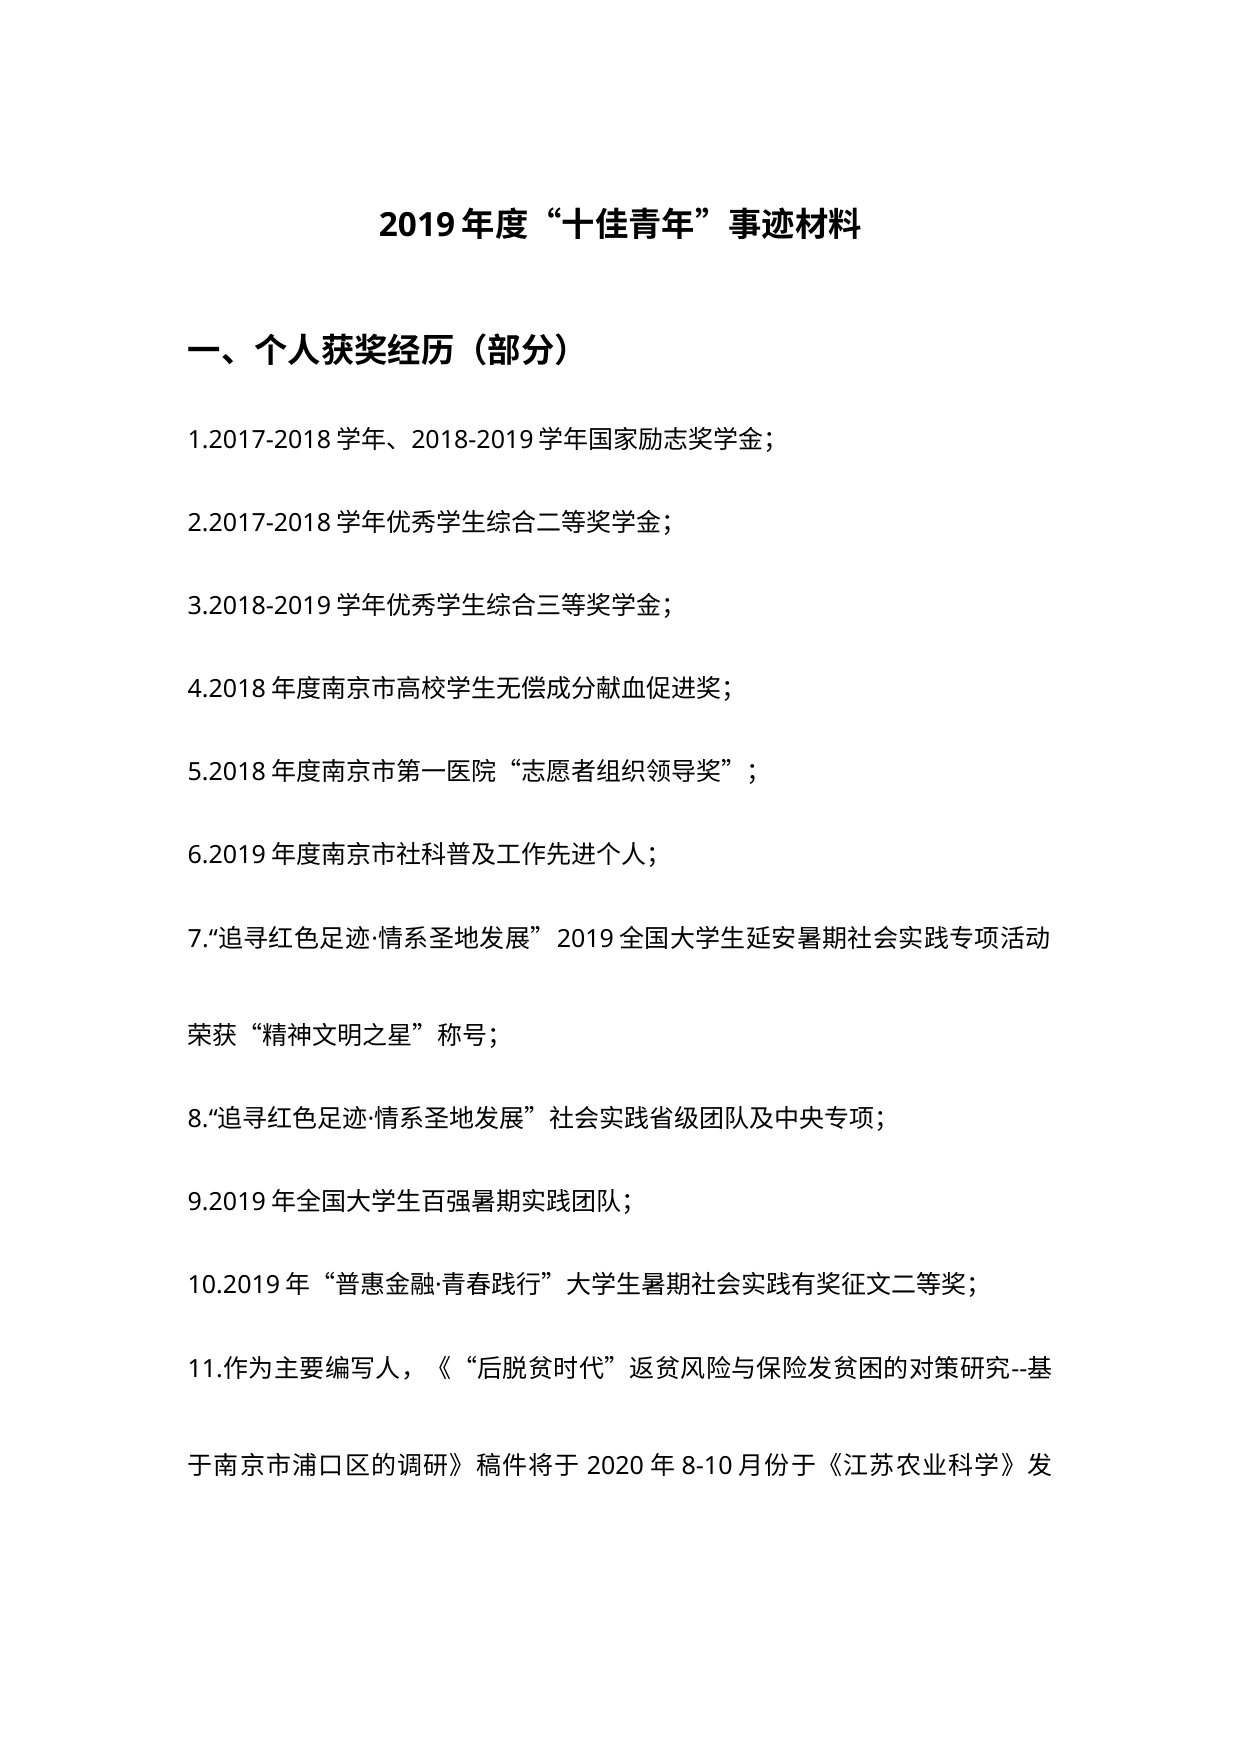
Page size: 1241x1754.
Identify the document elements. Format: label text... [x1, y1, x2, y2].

list 10.2019年“普惠金融·青春践行”大学生暑期社会实践有奖征文二等奖； [187, 1251, 1053, 1316]
list 6.2019年度南京市社科普及工作先进个人； [187, 821, 1053, 886]
list 7.“追寻红色足迹·情系圣地发展”2019全国大学生延安暑期社会实践专项活动荣获“精神文明之星”称号； [187, 904, 1053, 1066]
list 1.2017-2018学年、2018-2019学年国家励志奖学金； [187, 405, 1053, 470]
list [187, 1334, 1053, 1496]
list 9.2019年全国大学生百强暑期实践团队； [187, 1167, 1053, 1232]
list 8.“追寻红色足迹·情系圣地发展”社会实践省级团队及中央专项； [187, 1084, 1053, 1149]
list 3.2018-2019学年优秀学生综合三等奖学金； [187, 571, 1053, 636]
list 4.2018年度南京市高校学生无偿成分献血促进奖； [187, 654, 1053, 719]
list 个人获奖经历（部分） [187, 316, 1053, 381]
list 5.2018年度南京市第一医院“志愿者组织领导奖”； [187, 737, 1053, 802]
subtitle 2019年度“十佳青年”事迹材料 [187, 189, 1053, 254]
list 2.2017-2018学年优秀学生综合二等奖学金； [187, 488, 1053, 553]
